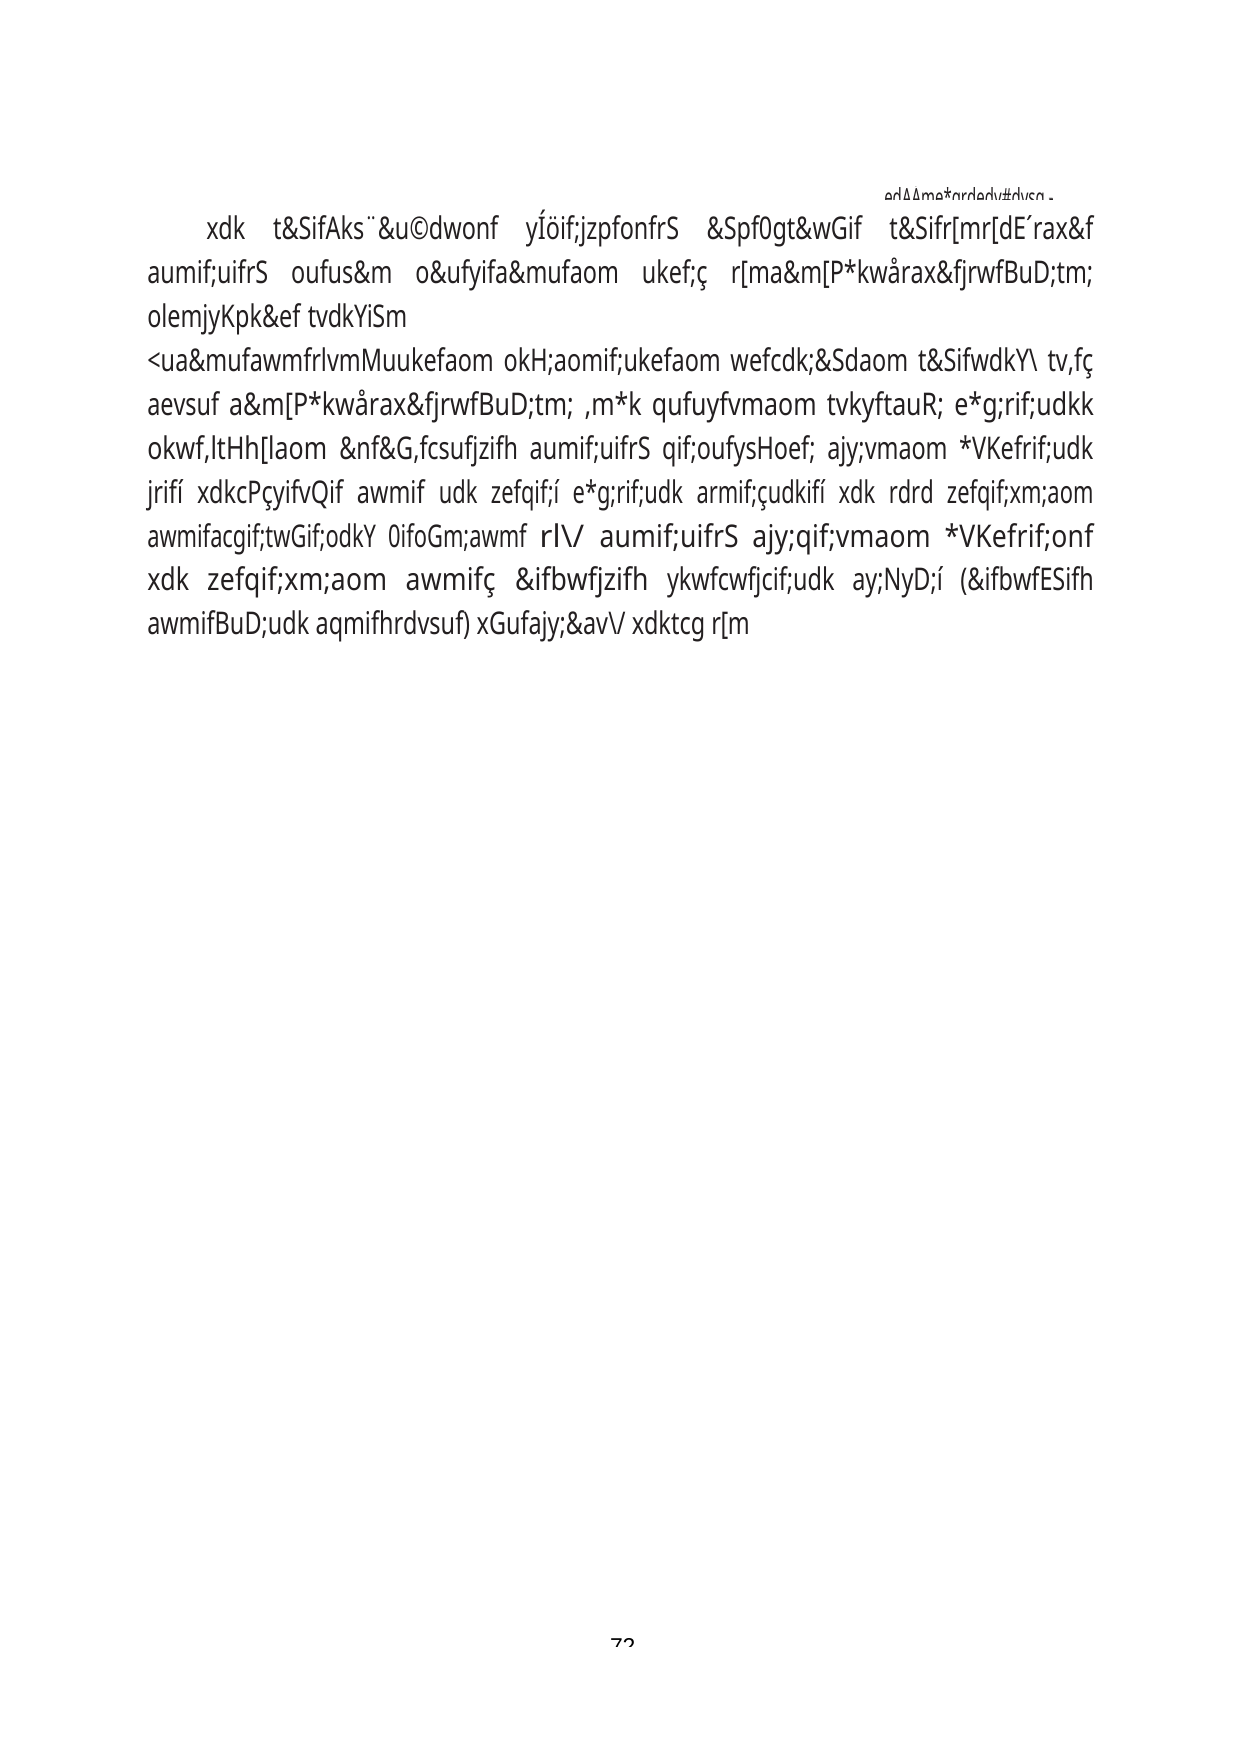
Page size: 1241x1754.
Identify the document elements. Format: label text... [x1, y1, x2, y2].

text xdk t&SifAks¨&u©dwonf yÍöif;jzpfonfrS &Spf0gt&wGif t&Sifr[mr[dE´rax&f aumif;uifrS oufus&m o&ufyifa&mufaom ukef;ç r[ma&m[P*kwårax&fjrwfBuD;tm; olemjyKpk&ef tvdkYiSm [147, 206, 1094, 337]
text <ua&mufawmfrlvmMuukefaom okH;aomif;ukefaom wefcdk;&Sdaom t&SifwdkY\ tv,fç aevsuf a&m[P*kwårax&fjrwfBuD;tm; ,m*k qufuyfvmaom tvkyftauR; e*g;rif;udkk okwf,ltHh[laom &nf&G,fcsufjzifh aumif;uifrS qif;oufysHoef; ajy;vmaom *VKefrif;udk jrifí xdkcPçyifvQif awmif udk zefqif;í e*g;rif;udk armif;çudkifí xdk rdrd zefqif;xm;aom awmifacgif;twGif;odkY 0ifoGm;awmf rl\/ aumif;uifrS ajy;qif;vmaom *VKefrif;onf xdk zefqif;xm;aom awmifç &ifbwfjzifh ykwfcwfjcif;udk ay;NyD;í (&ifbwfESifh awmifBuD;udk aqmifhrdvsuf) xGufajy;&av\/ xdktcg r[m [147, 338, 1094, 644]
